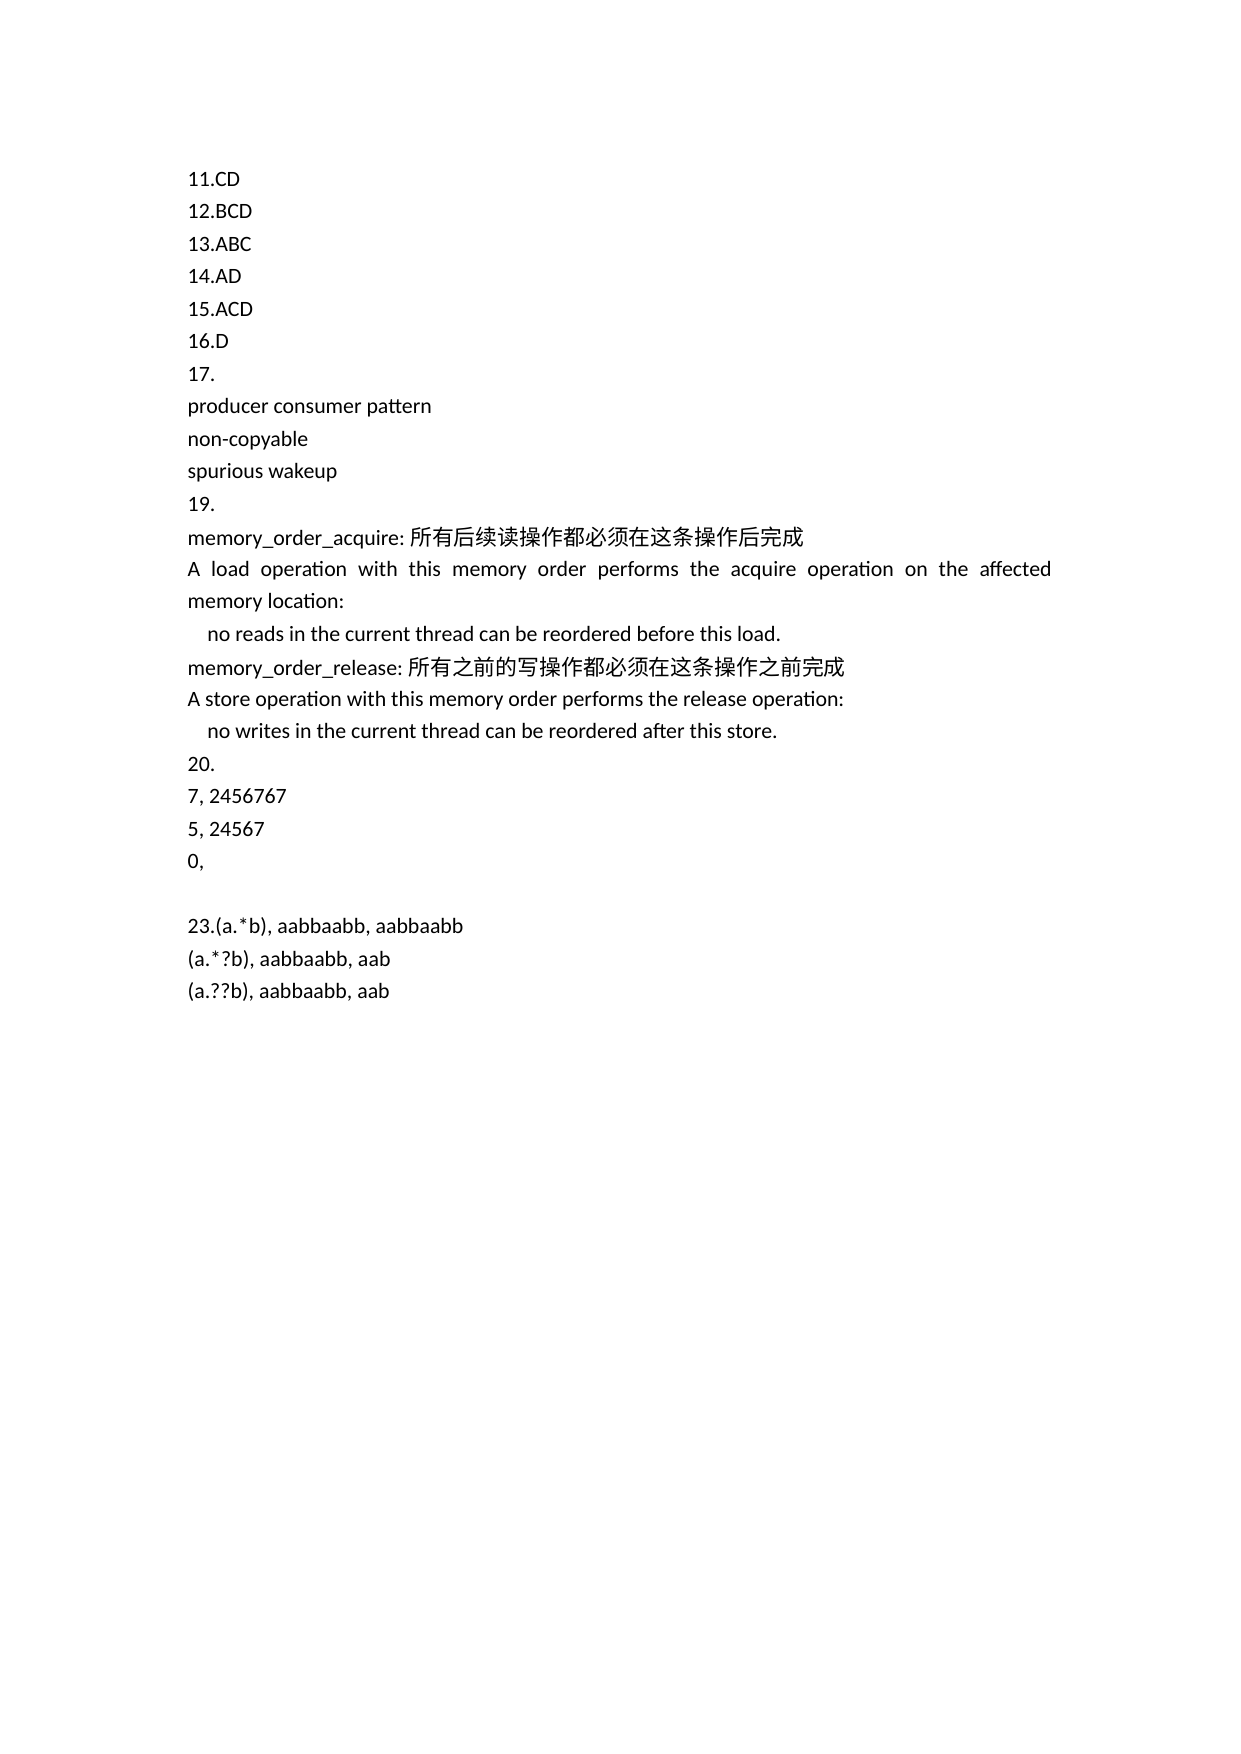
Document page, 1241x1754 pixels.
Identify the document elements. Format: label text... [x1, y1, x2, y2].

text 0, [187, 844, 1053, 877]
text 12.BCD [187, 194, 1053, 227]
text A load operation with this memory order performs the acquire operation on the affected memory location: [187, 552, 1053, 617]
text 13.ABC [187, 227, 1053, 259]
text non-copyable [187, 422, 1053, 454]
text 19. [187, 487, 1053, 519]
text memory_order_release: 所有之前的写操作都必须在这条操作之前完成 [187, 649, 1053, 682]
text producer consumer pattern [187, 389, 1053, 422]
text spurious wakeup [187, 454, 1053, 487]
text no writes in the current thread can be reordered after this store. [187, 714, 1053, 747]
text 20. [187, 747, 1053, 779]
text 14.AD [187, 259, 1053, 292]
text 17. [187, 357, 1053, 389]
text 7, 2456767 [187, 779, 1053, 812]
text no reads in the current thread can be reordered before this load. [187, 617, 1053, 649]
text 16.D [187, 324, 1053, 357]
text 15.ACD [187, 292, 1053, 324]
text (a.*?b), aabbaabb, aab [187, 942, 1053, 974]
text 11.CD [187, 162, 1053, 194]
text memory_order_acquire: 所有后续读操作都必须在这条操作后完成 [187, 519, 1053, 552]
text 23.(a.*b), aabbaabb, aabbaabb [187, 909, 1053, 942]
text A store operation with this memory order performs the release operation: [187, 682, 1053, 714]
text (a.??b), aabbaabb, aab [187, 974, 1053, 1007]
text 5, 24567 [187, 812, 1053, 844]
